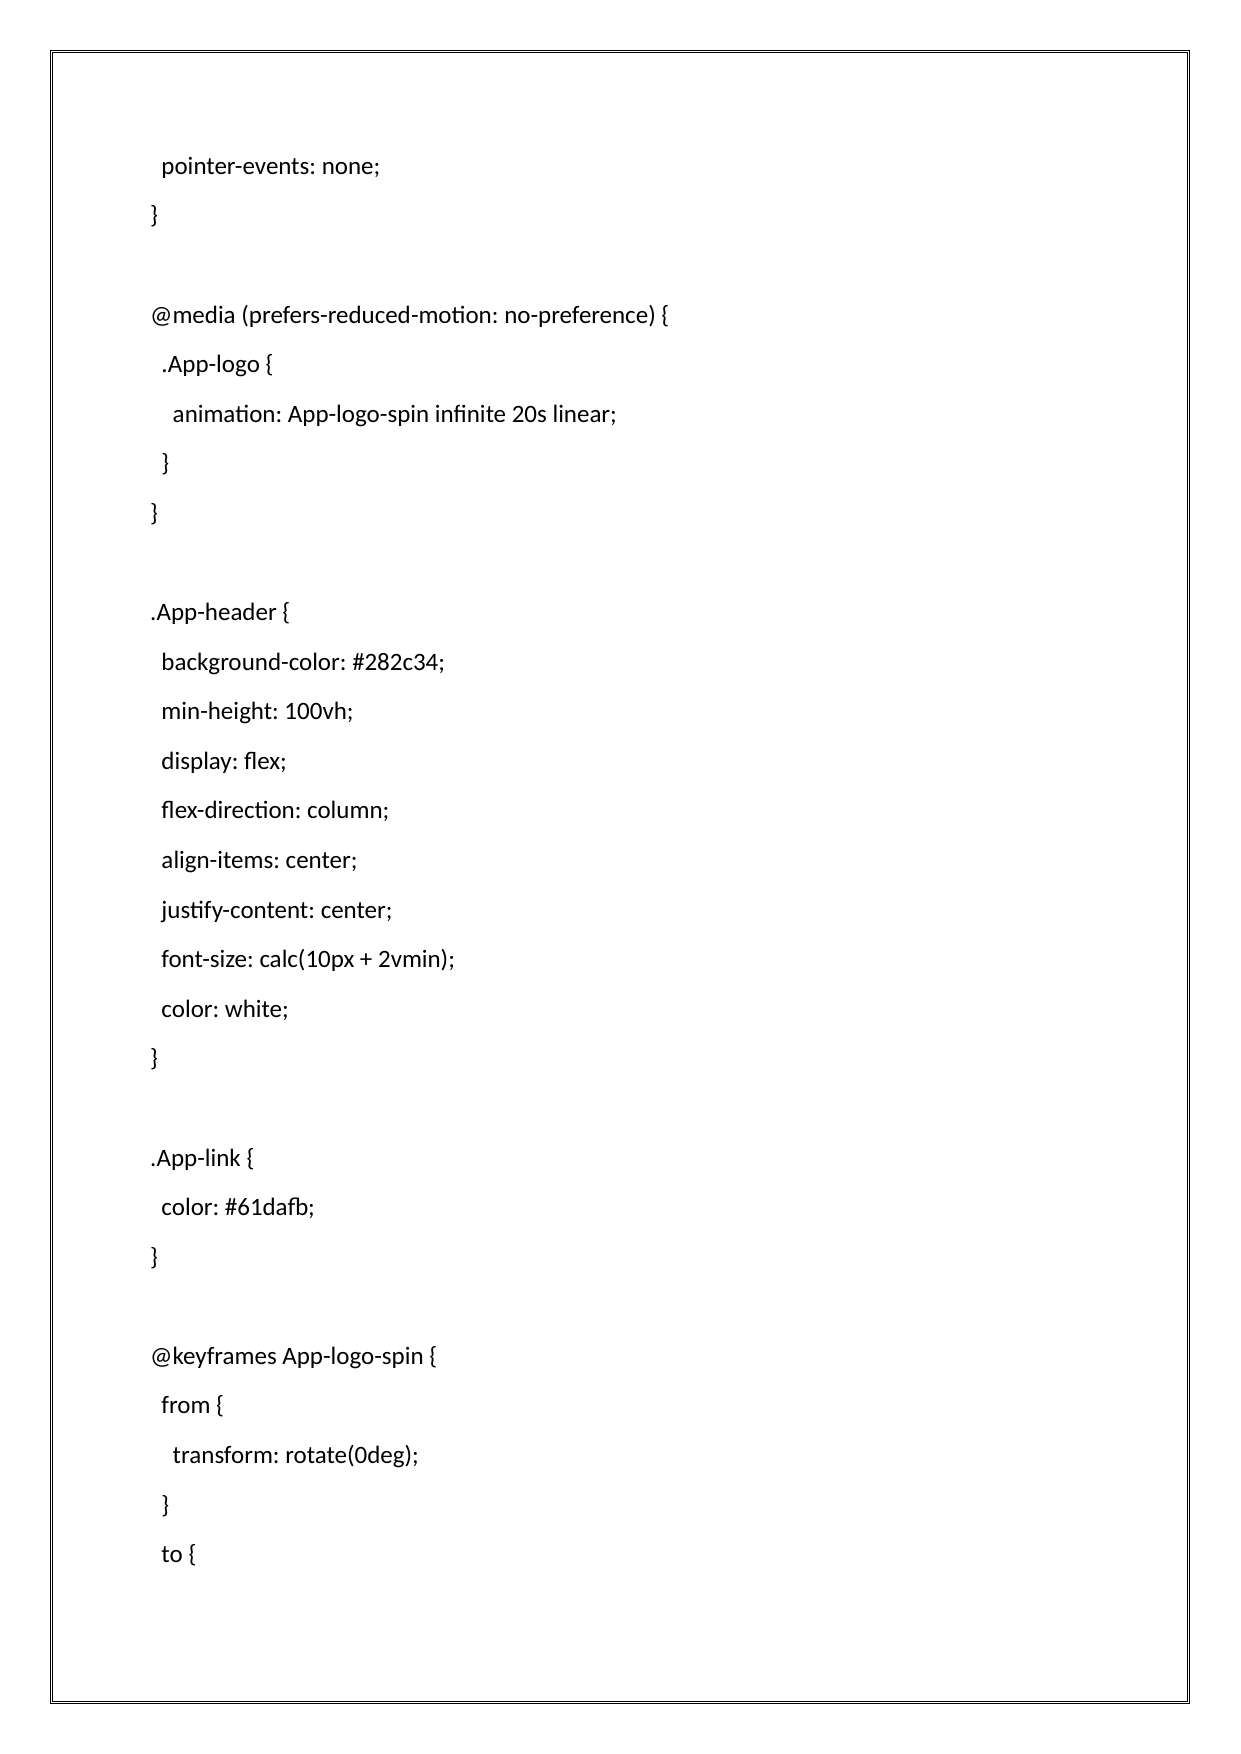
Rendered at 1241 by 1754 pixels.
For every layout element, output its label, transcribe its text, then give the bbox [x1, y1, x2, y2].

text } [150, 1489, 1090, 1519]
text color: #61dafb; [150, 1191, 1090, 1222]
text .App-header { [150, 596, 1090, 627]
text } [150, 1241, 1090, 1271]
text justify-content: center; [150, 894, 1090, 924]
text transform: rotate(0deg); [150, 1439, 1090, 1470]
text .App-logo { [150, 348, 1090, 379]
text display: flex; [150, 745, 1090, 776]
text } [150, 1042, 1090, 1073]
text flex-direction: column; [150, 794, 1090, 825]
text align-items: center; [150, 844, 1090, 875]
text @keyframes App-logo-spin { [150, 1340, 1090, 1371]
text background-color: #282c34; [150, 646, 1090, 676]
text } [150, 447, 1090, 478]
text animation: App-logo-spin infinite 20s linear; [150, 398, 1090, 428]
text @media (prefers-reduced-motion: no-preference) { [150, 299, 1090, 329]
text color: white; [150, 993, 1090, 1023]
text pointer-events: none; [150, 150, 1090, 181]
text to { [150, 1538, 1090, 1569]
text } [150, 497, 1090, 528]
text min-height: 100vh; [150, 695, 1090, 726]
text font-size: calc(10px + 2vmin); [150, 943, 1090, 974]
text } [150, 199, 1090, 230]
text .App-link { [150, 1142, 1090, 1172]
text from { [150, 1389, 1090, 1420]
